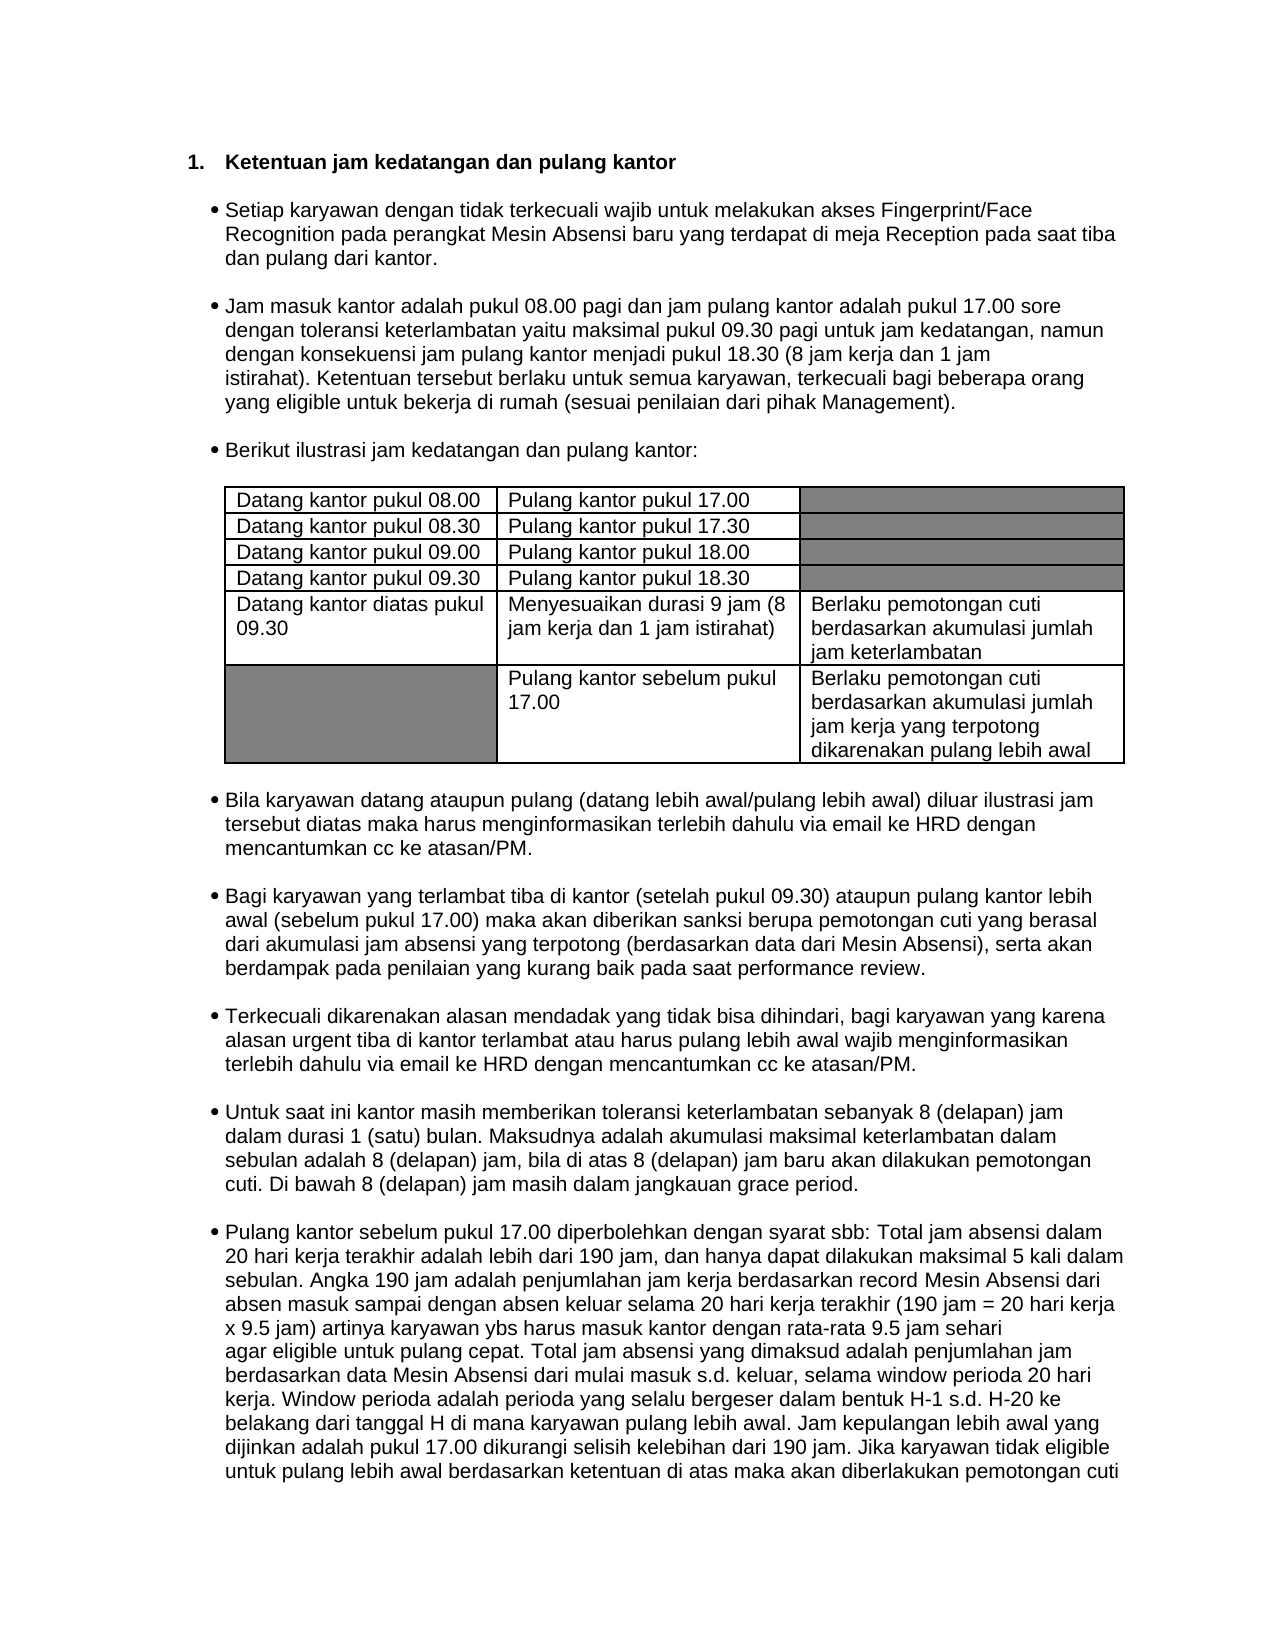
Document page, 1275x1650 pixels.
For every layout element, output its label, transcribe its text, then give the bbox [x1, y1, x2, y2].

table_cell Pulang kantor sebelum pukul 17.00 [498, 666, 799, 762]
table_header [801, 488, 1123, 512]
table_cell Pulang kantor pukul 17.30 [498, 514, 799, 538]
table_cell [226, 666, 496, 762]
list Setiap karyawan dengan tidak terkecuali wajib untuk melakukan akses Fingerprint/Face Recognition pada perangkat Mesin Absensi baru yang terdapat di meja Reception pada saat tiba dan pulang dari kantor. [211, 198, 1125, 270]
table_cell Datang kantor pukul 09.00 [226, 540, 496, 564]
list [211, 1219, 1125, 1483]
table_header Datang kantor pukul 08.00 [226, 488, 496, 512]
table_cell [801, 540, 1123, 564]
list Terkecuali dikarenakan alasan mendadak yang tidak bisa dihindari, bagi karyawan yang karena alasan urgent tiba di kantor terlambat atau harus pulang lebih awal wajib menginformasikan terlebih dahulu via email ke HRD dengan mencantumkan cc ke atasan/PM. [211, 1004, 1125, 1076]
table_header Pulang kantor pukul 17.00 [498, 488, 799, 512]
table_cell Menyesuaikan durasi 9 jam (8 jam kerja dan 1 jam istirahat) [498, 592, 799, 664]
table_cell Pulang kantor pukul 18.30 [498, 566, 799, 590]
table_cell Berlaku pemotongan cuti berdasarkan akumulasi jumlah jam keterlambatan [801, 592, 1123, 664]
list Bagi karyawan yang terlambat tiba di kantor (setelah pukul 09.30) ataupun pulang kantor lebih awal (sebelum pukul 17.00) maka akan diberikan sanksi berupa pemotongan cuti yang berasal dari akumulasi jam absensi yang terpotong (berdasarkan data dari Mesin Absensi), serta akan berdampak pada penilaian yang kurang baik pada saat performance review. [211, 884, 1125, 980]
list Jam masuk kantor adalah pukul 08.00 pagi dan jam pulang kantor adalah pukul 17.00 sore dengan toleransi keterlambatan yaitu maksimal pukul 09.30 pagi untuk jam kedatangan, namun dengan konsekuensi jam pulang kantor menjadi pukul 18.30 (8 jam kerja dan 1 jam istirahat). Ketentuan tersebut berlaku untuk semua karyawan, terkecuali bagi beberapa orang yang eligible untuk bekerja di rumah (sesuai penilaian dari pihak Management). [211, 294, 1125, 414]
list Ketentuan jam kedatangan dan pulang kantor [187, 150, 1125, 174]
list Berikut ilustrasi jam kedatangan dan pulang kantor: [211, 438, 1125, 462]
table_cell [801, 514, 1123, 538]
table_cell Datang kantor pukul 08.30 [226, 514, 496, 538]
table_cell Pulang kantor pukul 18.00 [498, 540, 799, 564]
table_cell Berlaku pemotongan cuti berdasarkan akumulasi jumlah jam kerja yang terpotong dikarenakan pulang lebih awal [801, 666, 1123, 762]
table_cell Datang kantor diatas pukul 09.30 [226, 592, 496, 664]
table_cell Datang kantor pukul 09.30 [226, 566, 496, 590]
list Untuk saat ini kantor masih memberikan toleransi keterlambatan sebanyak 8 (delapan) jam dalam durasi 1 (satu) bulan. Maksudnya adalah akumulasi maksimal keterlambatan dalam sebulan adalah 8 (delapan) jam, bila di atas 8 (delapan) jam baru akan dilakukan pemotongan cuti. Di bawah 8 (delapan) jam masih dalam jangkauan grace period. [211, 1099, 1125, 1196]
list Bila karyawan datang ataupun pulang (datang lebih awal/pulang lebih awal) diluar ilustrasi jam tersebut diatas maka harus menginformasikan terlebih dahulu via email ke HRD dengan mencantumkan cc ke atasan/PM. [211, 788, 1125, 860]
table_cell [801, 566, 1123, 590]
